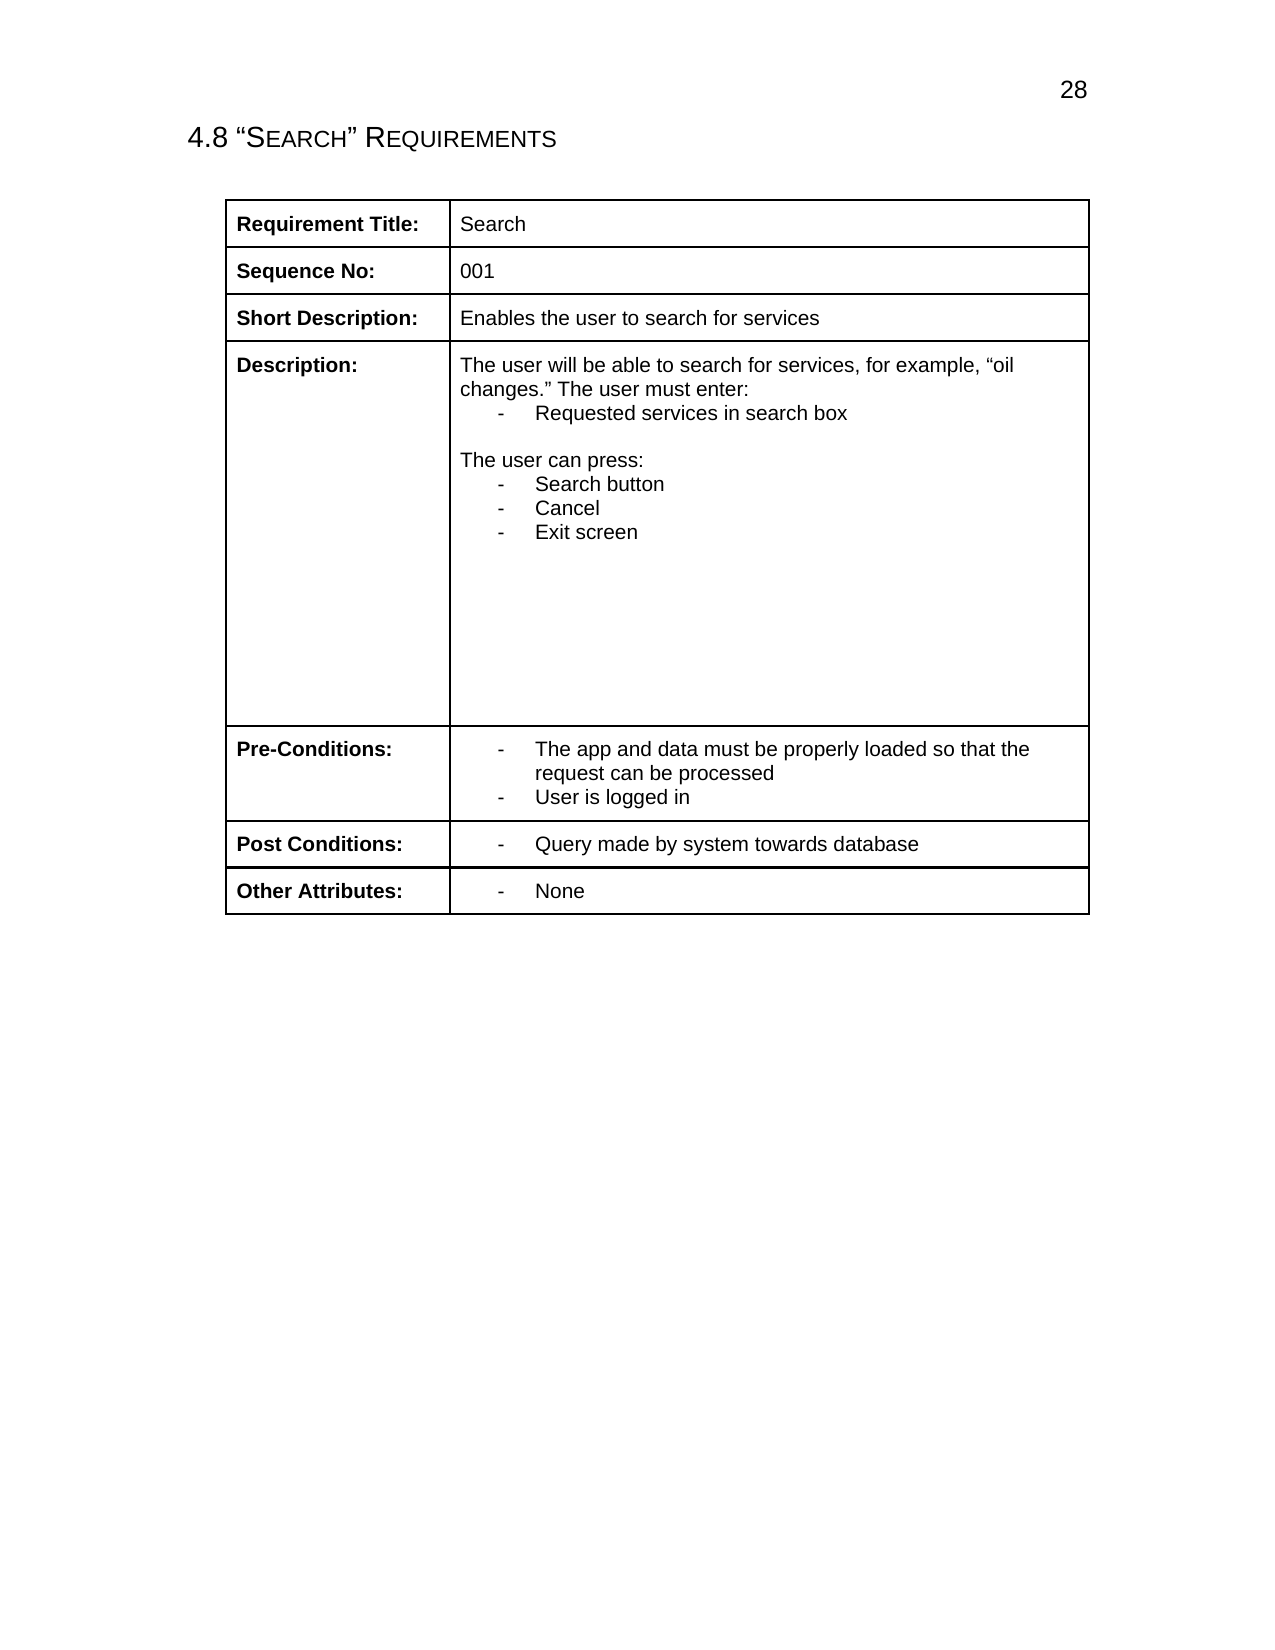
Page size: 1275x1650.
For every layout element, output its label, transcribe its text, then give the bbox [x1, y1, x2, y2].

subtitle 4.8 “Search” Requirements [187, 120, 1087, 154]
